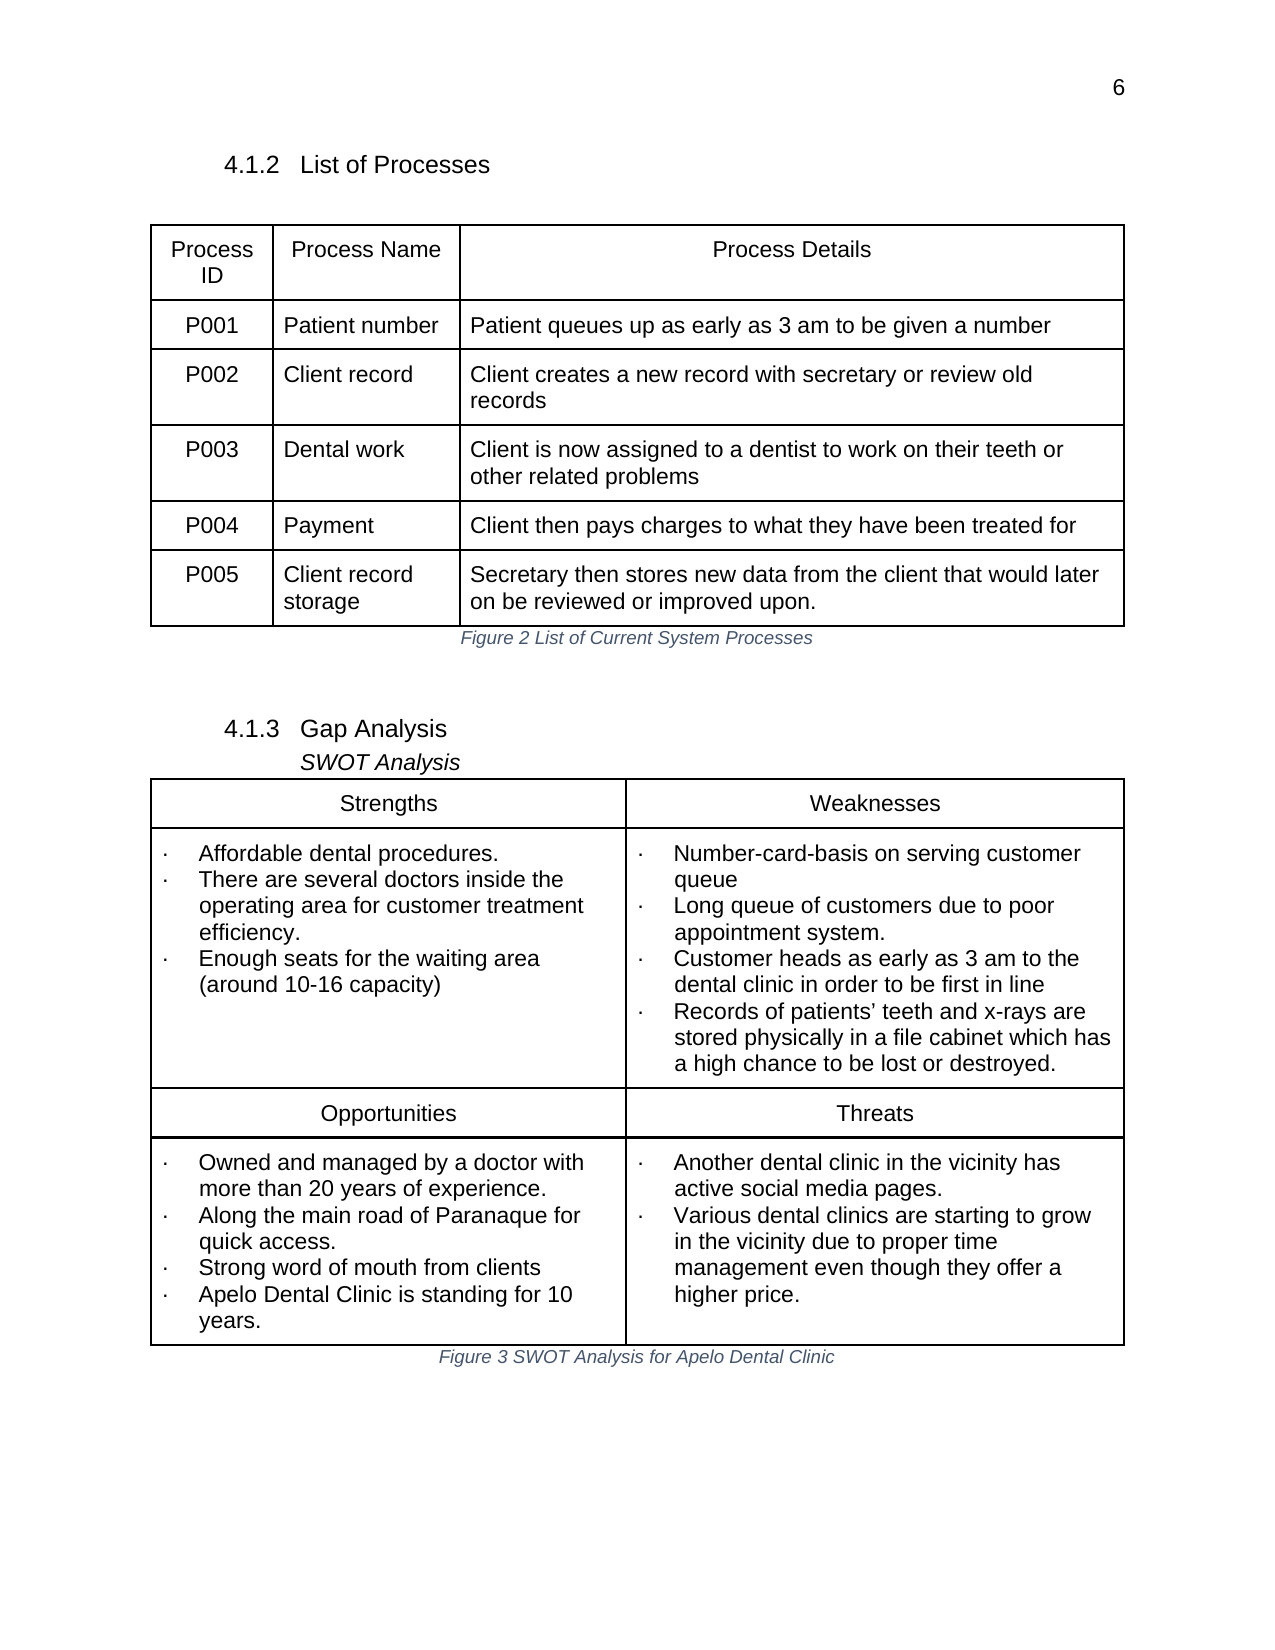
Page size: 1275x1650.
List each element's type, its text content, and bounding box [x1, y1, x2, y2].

table_cell Threats [627, 1089, 1123, 1136]
table_header Process ID [152, 226, 272, 299]
table_cell P004 [152, 502, 272, 549]
table_cell Patient queues up as early as 3 am to be given a number [461, 301, 1123, 348]
table_cell Client record [274, 350, 459, 424]
table_cell Opportunities [152, 1089, 625, 1136]
table_cell Dental work [274, 426, 459, 499]
table_cell Client record storage [274, 551, 459, 624]
table_cell P002 [152, 350, 272, 424]
subtitle SWOT Analysis [300, 749, 1125, 776]
text Figure 2 List of Current System Processes [150, 627, 1125, 648]
table_cell Client is now assigned to a dentist to work on their teeth or other related problems [461, 426, 1123, 499]
table_cell · Another dental clinic in the vicinity has active social media pages. · Various dental clinics are starting to grow in the vicinity due to proper time management even though they offer a higher price. [627, 1139, 1123, 1344]
table_cell P003 [152, 426, 272, 499]
subtitle Gap Analysis [224, 714, 1125, 743]
table_cell · Affordable dental procedures. · There are several doctors inside the operating area for customer treatment efficiency. · Enough seats for the waiting area (around 10-16 capacity) [152, 829, 625, 1087]
table_header Process Name [274, 226, 459, 299]
table_header Weaknesses [627, 780, 1123, 827]
table_cell P001 [152, 301, 272, 348]
text Figure 3 SWOT Analysis for Apelo Dental Clinic [150, 1346, 1125, 1367]
table_cell P005 [152, 551, 272, 624]
table_cell Client creates a new record with secretary or review old records [461, 350, 1123, 424]
table_header Process Details [461, 226, 1123, 299]
table_cell · Number-card-basis on serving customer queue · Long queue of customers due to poor appointment system. · Customer heads as early as 3 am to the dental clinic in order to be first in line · Records of patients’ teeth and x-rays are stored physically in a file cabinet which has a high chance to be lost or destroyed. [627, 829, 1123, 1087]
table_cell Payment [274, 502, 459, 549]
table_header Strengths [152, 780, 625, 827]
table_cell · Owned and managed by a doctor with more than 20 years of experience. · Along the main road of Paranaque for quick access. · Strong word of mouth from clients · Apelo Dental Clinic is standing for 10 years. [152, 1139, 625, 1344]
table_cell Secretary then stores new data from the client that would later on be reviewed or improved upon. [461, 551, 1123, 624]
table_cell Client then pays charges to what they have been treated for [461, 502, 1123, 549]
table_cell Patient number [274, 301, 459, 348]
subtitle List of Processes [224, 150, 1125, 179]
